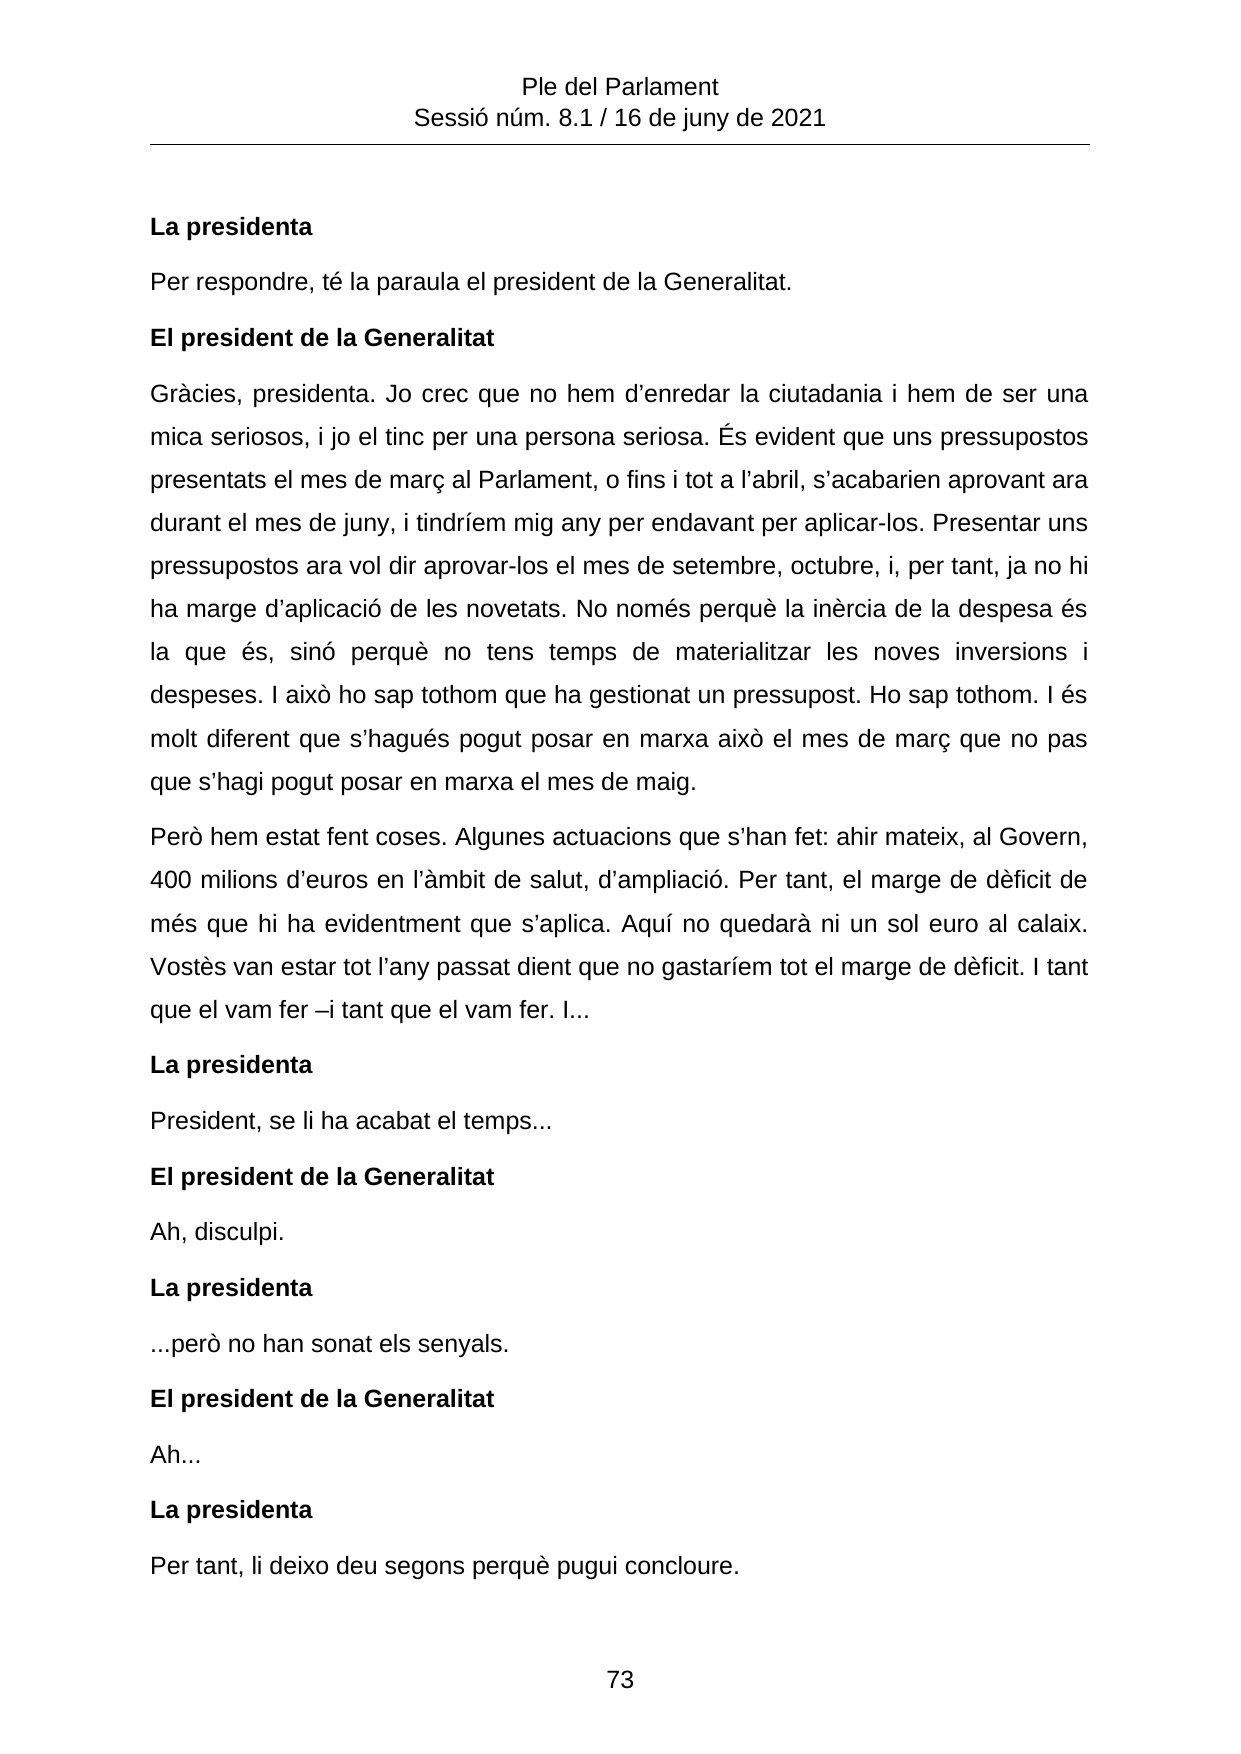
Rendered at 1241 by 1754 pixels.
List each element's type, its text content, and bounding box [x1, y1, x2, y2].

text ...però no han sonat els senyals. [150, 1329, 1090, 1357]
text El president de la Generalitat [150, 1162, 1090, 1191]
text Gràcies, presidenta. Jo crec que no hem d’enredar la ciutadania i hem de ser una mica seriosos, i jo el tinc per una persona seriosa. És evident que uns pressupostos presentats el mes de març al Parlament, o fins i tot a l’abril, s’acabarien aprovant ara durant el mes de juny, i tindríem mig any per endavant per aplicar-los. Presentar uns pressupostos ara vol dir aprovar-los el mes de setembre, octubre, i, per tant, ja no hi ha marge d’aplicació de les novetats. No només perquè la inèrcia de la despesa és la que és, sinó perquè no tens temps de materialitzar les noves inversions i despeses. I això ho sap tothom que ha gestionat un pressupost. Ho sap tothom. I és molt diferent que s’hagués pogut posar en marxa això el mes de març que no pas que s’hagi pogut posar en marxa el mes de maig. [150, 379, 1090, 796]
text Per respondre, té la paraula el president de la Generalitat. [150, 267, 1090, 296]
text La presidenta [150, 212, 1090, 241]
text La presidenta [150, 1496, 1090, 1524]
text El president de la Generalitat [150, 323, 1090, 352]
text La presidenta [150, 1051, 1090, 1079]
text President, se li ha acabat el temps... [150, 1106, 1090, 1135]
text Però hem estat fent coses. Algunes actuacions que s’han fet: ahir mateix, al Govern, 400 milions d’euros en l’àmbit de salut, d’ampliació. Per tant, el marge de dèficit de més que hi ha evidentment que s’aplica. Aquí no quedarà ni un sol euro al calaix. Vostès van estar tot l’any passat dient que no gastaríem tot el marge de dèficit. I tant que el vam fer –i tant que el vam fer. I... [150, 822, 1090, 1024]
text La presidenta [150, 1273, 1090, 1302]
text Ah... [150, 1440, 1090, 1469]
text Ah, disculpi. [150, 1217, 1090, 1246]
text El president de la Generalitat [150, 1384, 1090, 1413]
text Per tant, li deixo deu segons perquè pugui concloure. [150, 1551, 1090, 1580]
